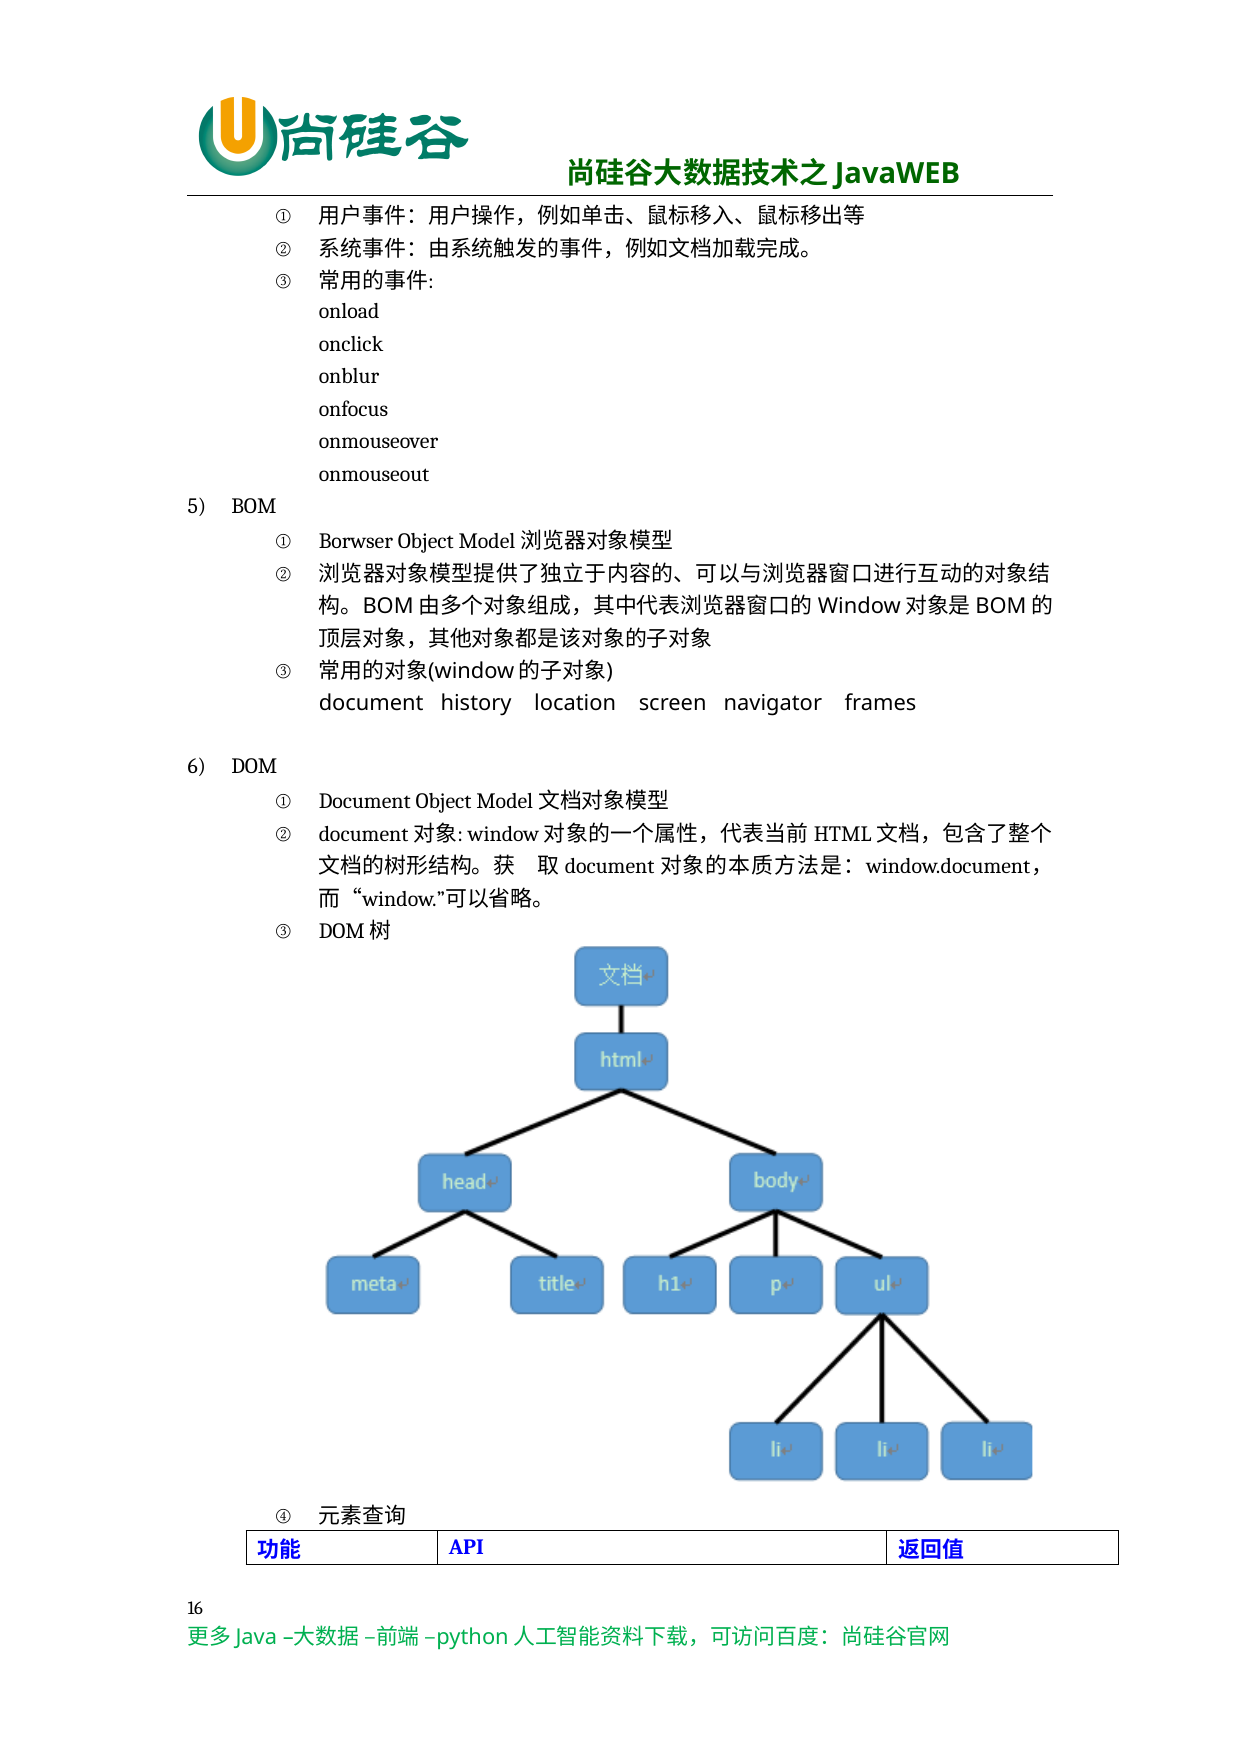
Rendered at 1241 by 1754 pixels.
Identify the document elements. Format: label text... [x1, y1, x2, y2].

table_header 功能 [247, 1531, 437, 1564]
list 系统事件：由系统触发的事件，例如文档加载完成。 [275, 230, 1053, 263]
list 常用的事件: [275, 263, 1053, 295]
list DOM [187, 750, 1053, 783]
table_header 返回值 [887, 1531, 1118, 1564]
list onmouseout [318, 458, 1053, 490]
list onload [318, 295, 1053, 328]
list BOM [187, 490, 1053, 523]
list onfocus [318, 393, 1053, 425]
list document history location screen navigator frames [318, 685, 1053, 718]
list onmouseover [318, 425, 1053, 458]
list onblur [318, 360, 1053, 393]
list Borwser Object Model 浏览器对象模型 [275, 523, 1053, 555]
list onclick [318, 328, 1053, 360]
list 浏览器对象模型提供了独立于内容的、可以与浏览器窗口进行互动的对象结构。BOM由多个对象组成，其中代表浏览器窗口的Window对象是BOM的顶层对象，其他对象都是该对象的子对象 [275, 555, 1053, 653]
list 常用的对象(window的子对象) [606, 653, 1053, 685]
list DOM树 [275, 913, 1053, 945]
list 元素查询 [275, 1498, 1053, 1530]
list document对象: window对象的一个属性，代表当前HTML文档，包含了整个文档的树形结构。获 取document对象的本质方法是：window.document，而“window.”可以省略。 [275, 815, 1053, 913]
list Document Object Model 文档对象模型 [275, 783, 1053, 815]
picture [187, 88, 476, 184]
picture [318, 945, 1033, 1485]
list 用户事件：用户操作，例如单击、鼠标移入、鼠标移出等 [275, 198, 1053, 230]
table_header API [438, 1531, 886, 1564]
